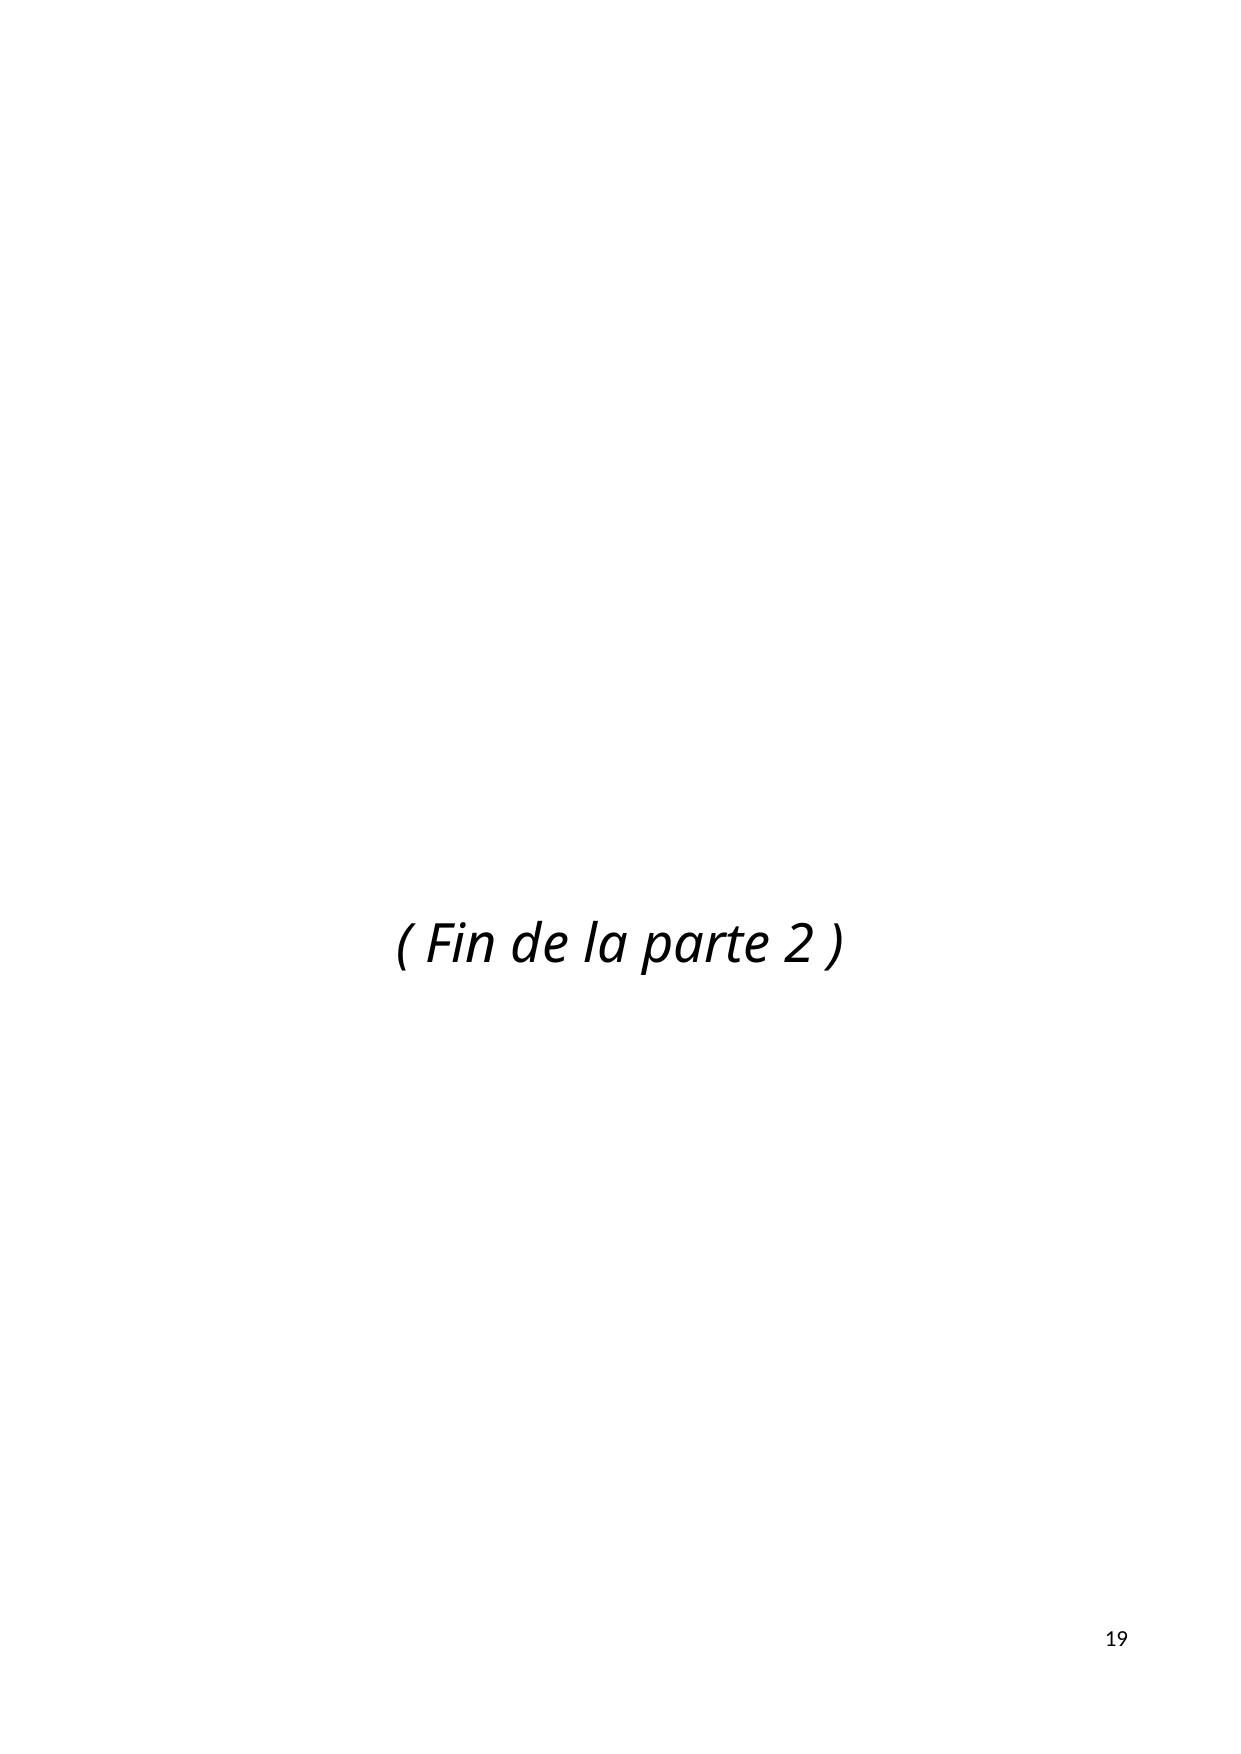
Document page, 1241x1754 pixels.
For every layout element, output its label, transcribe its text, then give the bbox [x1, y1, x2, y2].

text ( Fin de la parte 2 ) [112, 905, 1128, 978]
